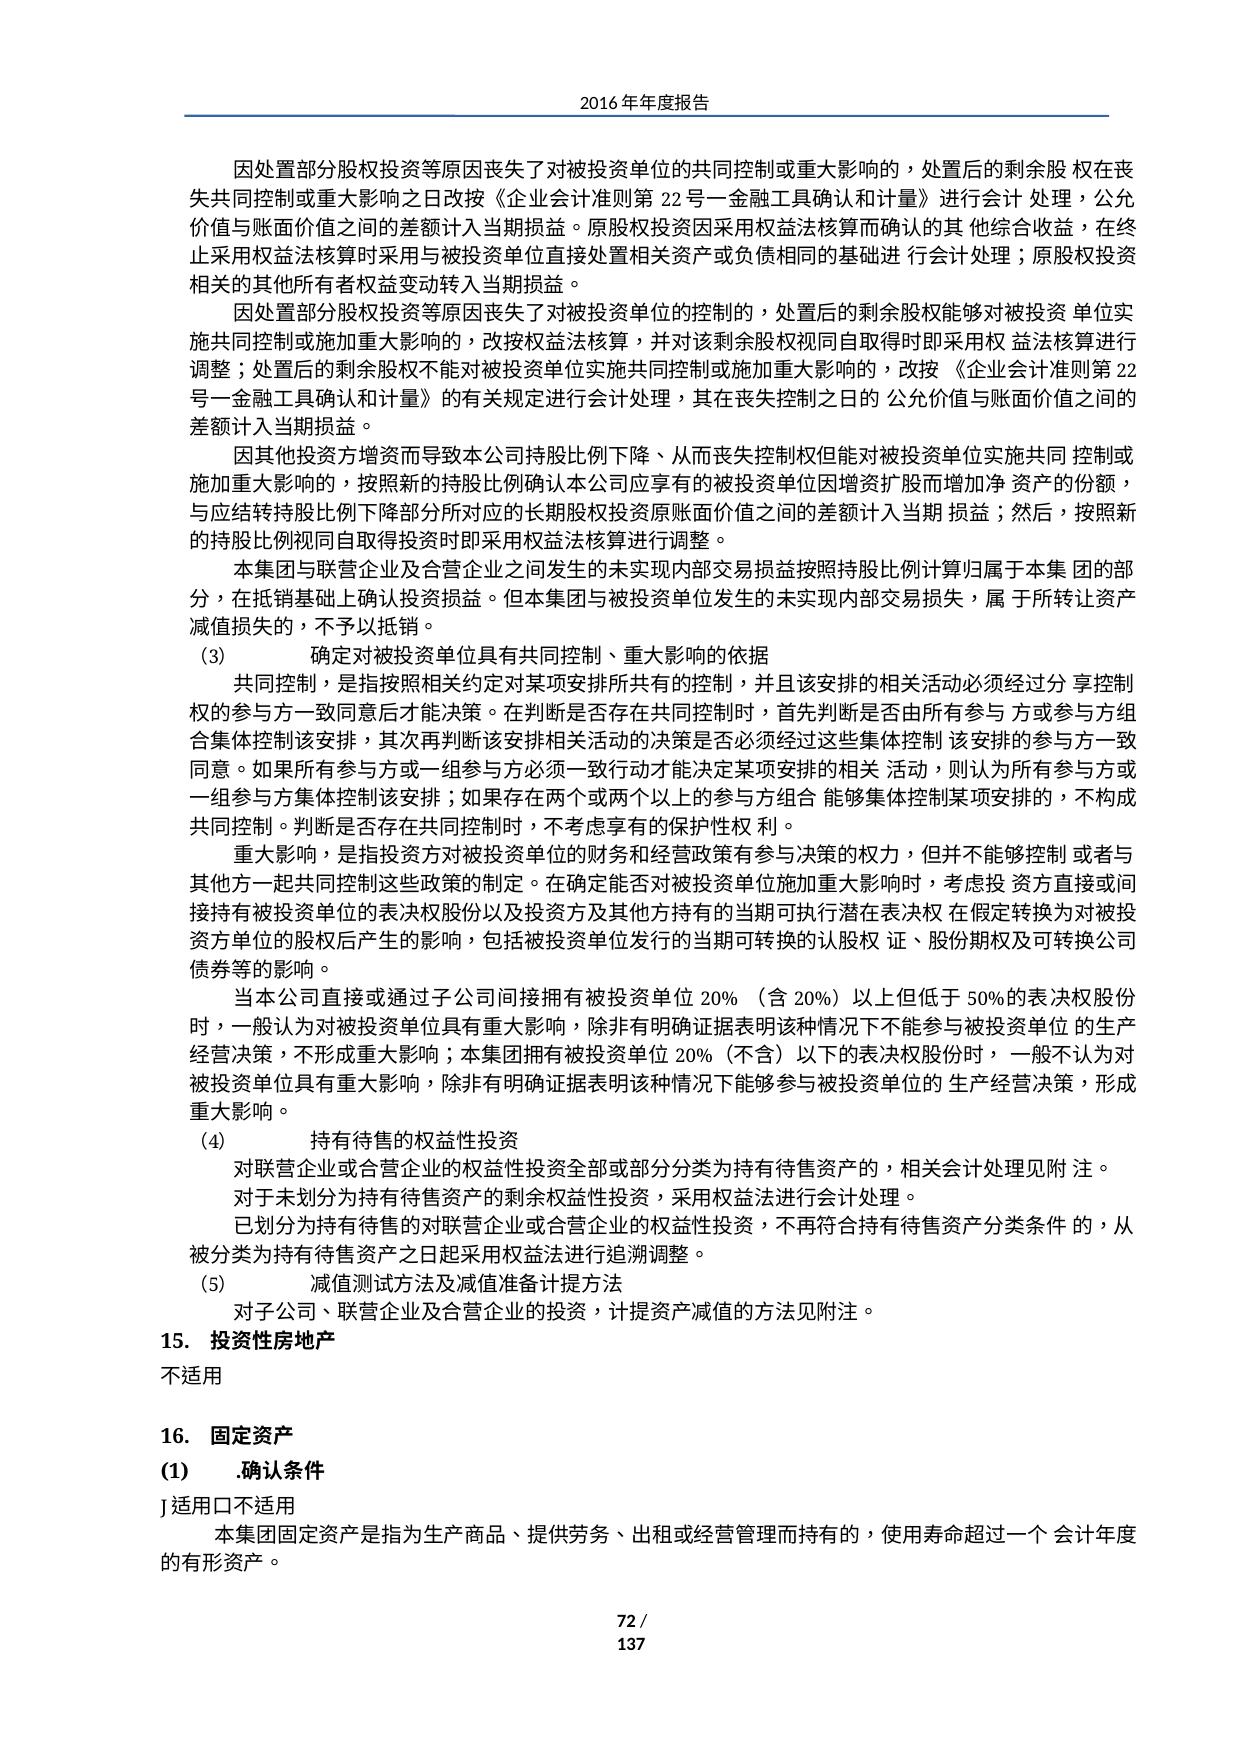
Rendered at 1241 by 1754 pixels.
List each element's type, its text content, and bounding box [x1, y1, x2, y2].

text 共同控制，是指按照相关约定对某项安排所共有的控制，并且该安排的相关活动必须经过分 享控制权的参与方一致同意后才能决策。在判断是否存在共同控制时，首先判断是否由所有参与 方或参与方组合集体控制该安排，其次再判断该安排相关活动的决策是否必须经过这些集体控制 该安排的参与方一致同意。如果所有参与方或一组参与方必须一致行动才能决定某项安排的相关 活动，则认为所有参与方或一组参与方集体控制该安排；如果存在两个或两个以上的参与方组合 能够集体控制某项安排的，不构成共同控制。判断是否存在共同控制时，不考虑享有的保护性权 利。 [189, 669, 1137, 840]
text 因处置部分股权投资等原因丧失了对被投资单位的共同控制或重大影响的，处置后的剩余股 权在丧失共同控制或重大影响之日改按《企业会计准则第22号一金融工具确认和计量》进行会计 处理，公允价值与账面价值之间的差额计入当期损益。原股权投资因采用权益法核算而确认的其 他综合收益，在终止采用权益法核算时采用与被投资单位直接处置相关资产或负债相同的基础进 行会计处理；原股权投资相关的其他所有者权益变动转入当期损益。 [189, 155, 1137, 298]
text 对联营企业或合营企业的权益性投资全部或部分分类为持有待售资产的，相关会计处理见附 注。 [189, 1154, 1137, 1183]
text （3） 确定对被投资单位具有共同控制、重大影响的依据 [160, 640, 1137, 669]
text 因处置部分股权投资等原因丧失了对被投资单位的控制的，处置后的剩余股权能够对被投资 单位实施共同控制或施加重大影响的，改按权益法核算，并对该剩余股权视同自取得时即采用权 益法核算进行调整；处置后的剩余股权不能对被投资单位实施共同控制或施加重大影响的，改按 《企业会计准则第22号一金融工具确认和计量》的有关规定进行会计处理，其在丧失控制之日的 公允价值与账面价值之间的差额计入当期损益。 [189, 298, 1137, 441]
list 投资性房地产 [160, 1325, 1137, 1354]
text （4） 持有待售的权益性投资 [160, 1126, 1137, 1154]
list 固定资产 [160, 1420, 1137, 1449]
text 本集团固定资产是指为生产商品、提供劳务、出租或经营管理而持有的，使用寿命超过一个 会计年度的有形资产。 [160, 1519, 1137, 1577]
text （5） 减值测试方法及减值准备计提方法 [160, 1268, 1137, 1297]
text 因其他投资方增资而导致本公司持股比例下降、从而丧失控制权但能对被投资单位实施共同 控制或施加重大影响的，按照新的持股比例确认本公司应享有的被投资单位因增资扩股而增加净 资产的份额，与应结转持股比例下降部分所对应的长期股权投资原账面价值之间的差额计入当期 损益；然后，按照新的持股比例视同自取得投资时即采用权益法核算进行调整。 [189, 441, 1137, 555]
text 已划分为持有待售的对联营企业或合营企业的权益性投资，不再符合持有待售资产分类条件 的，从被分类为持有待售资产之日起采用权益法进行追溯调整。 [189, 1211, 1137, 1268]
text 不适用 [160, 1360, 1137, 1389]
text 对子公司、联营企业及合营企业的投资，计提资产减值的方法见附注。 [160, 1297, 1137, 1325]
text 当本公司直接或通过子公司间接拥有被投资单位20% （含20%）以上但低于50%的表决权股份 时，一般认为对被投资单位具有重大影响，除非有明确证据表明该种情况下不能参与被投资单位 的生产经营决策，不形成重大影响；本集团拥有被投资单位20%（不含）以下的表决权股份时， 一般不认为对被投资单位具有重大影响，除非有明确证据表明该种情况下能够参与被投资单位的 生产经营决策，形成重大影响。 [189, 983, 1137, 1126]
text 重大影响，是指投资方对被投资单位的财务和经营政策有参与决策的权力，但并不能够控制 或者与其他方一起共同控制这些政策的制定。在确定能否对被投资单位施加重大影响时，考虑投 资方直接或间接持有被投资单位的表决权股份以及投资方及其他方持有的当期可执行潜在表决权 在假定转换为对被投资方单位的股权后产生的影响，包括被投资单位发行的当期可转换的认股权 证、股份期权及可转换公司债券等的影响。 [189, 840, 1137, 983]
list .确认条件 [160, 1455, 1137, 1484]
text 对于未划分为持有待售资产的剩余权益性投资，采用权益法进行会计处理。 [160, 1183, 1137, 1211]
text J适用口不适用 [160, 1490, 1137, 1519]
text 本集团与联营企业及合营企业之间发生的未实现内部交易损益按照持股比例计算归属于本集 团的部分，在抵销基础上确认投资损益。但本集团与被投资单位发生的未实现内部交易损失，属 于所转让资产减值损失的，不予以抵销。 [189, 555, 1137, 640]
